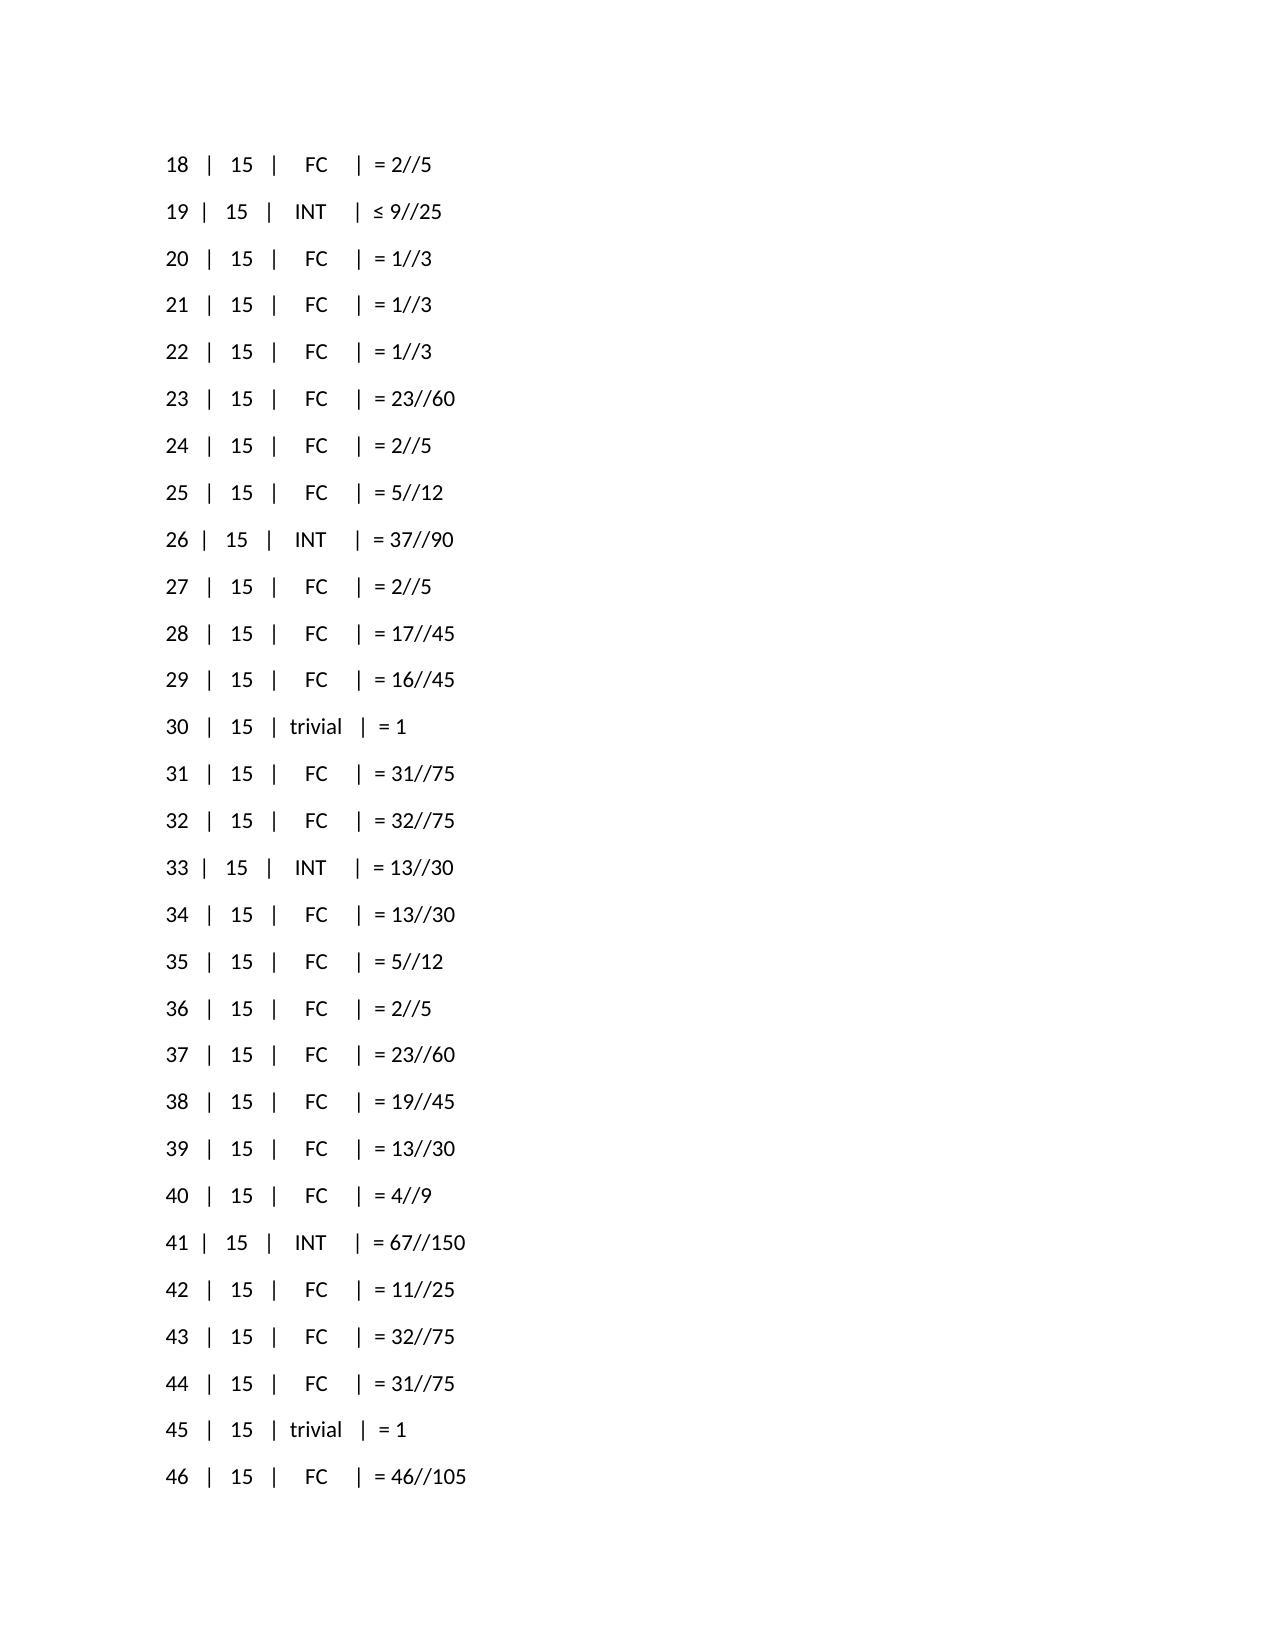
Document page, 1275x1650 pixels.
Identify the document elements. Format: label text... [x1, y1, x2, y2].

text 35 | 15 | FC | = 5//12 [150, 947, 1125, 975]
text 24 | 15 | FC | = 2//5 [150, 431, 1125, 459]
text 42 | 15 | FC | = 11//25 [150, 1275, 1125, 1303]
text 43 | 15 | FC | = 32//75 [150, 1322, 1125, 1350]
text 19 | 15 | INT | ≤ 9//25 [150, 197, 1125, 225]
text 37 | 15 | FC | = 23//60 [150, 1041, 1125, 1069]
text 41 | 15 | INT | = 67//150 [150, 1228, 1125, 1256]
text 29 | 15 | FC | = 16//45 [150, 666, 1125, 694]
text 46 | 15 | FC | = 46//105 [150, 1462, 1125, 1491]
text 36 | 15 | FC | = 2//5 [150, 994, 1125, 1022]
text 34 | 15 | FC | = 13//30 [150, 900, 1125, 928]
text 21 | 15 | FC | = 1//3 [150, 291, 1125, 319]
text 20 | 15 | FC | = 1//3 [150, 244, 1125, 272]
text 32 | 15 | FC | = 32//75 [150, 806, 1125, 834]
text 45 | 15 | trivial | = 1 [150, 1416, 1125, 1444]
text 44 | 15 | FC | = 31//75 [150, 1369, 1125, 1397]
text 39 | 15 | FC | = 13//30 [150, 1134, 1125, 1162]
text 28 | 15 | FC | = 17//45 [150, 619, 1125, 647]
text 31 | 15 | FC | = 31//75 [150, 759, 1125, 787]
text 25 | 15 | FC | = 5//12 [150, 478, 1125, 506]
text 26 | 15 | INT | = 37//90 [150, 525, 1125, 553]
text 40 | 15 | FC | = 4//9 [150, 1181, 1125, 1209]
text 33 | 15 | INT | = 13//30 [150, 853, 1125, 881]
text 22 | 15 | FC | = 1//3 [150, 337, 1125, 366]
text 38 | 15 | FC | = 19//45 [150, 1087, 1125, 1116]
text 23 | 15 | FC | = 23//60 [150, 384, 1125, 412]
text 30 | 15 | trivial | = 1 [150, 712, 1125, 741]
text 27 | 15 | FC | = 2//5 [150, 572, 1125, 600]
text 18 | 15 | FC | = 2//5 [150, 150, 1125, 178]
